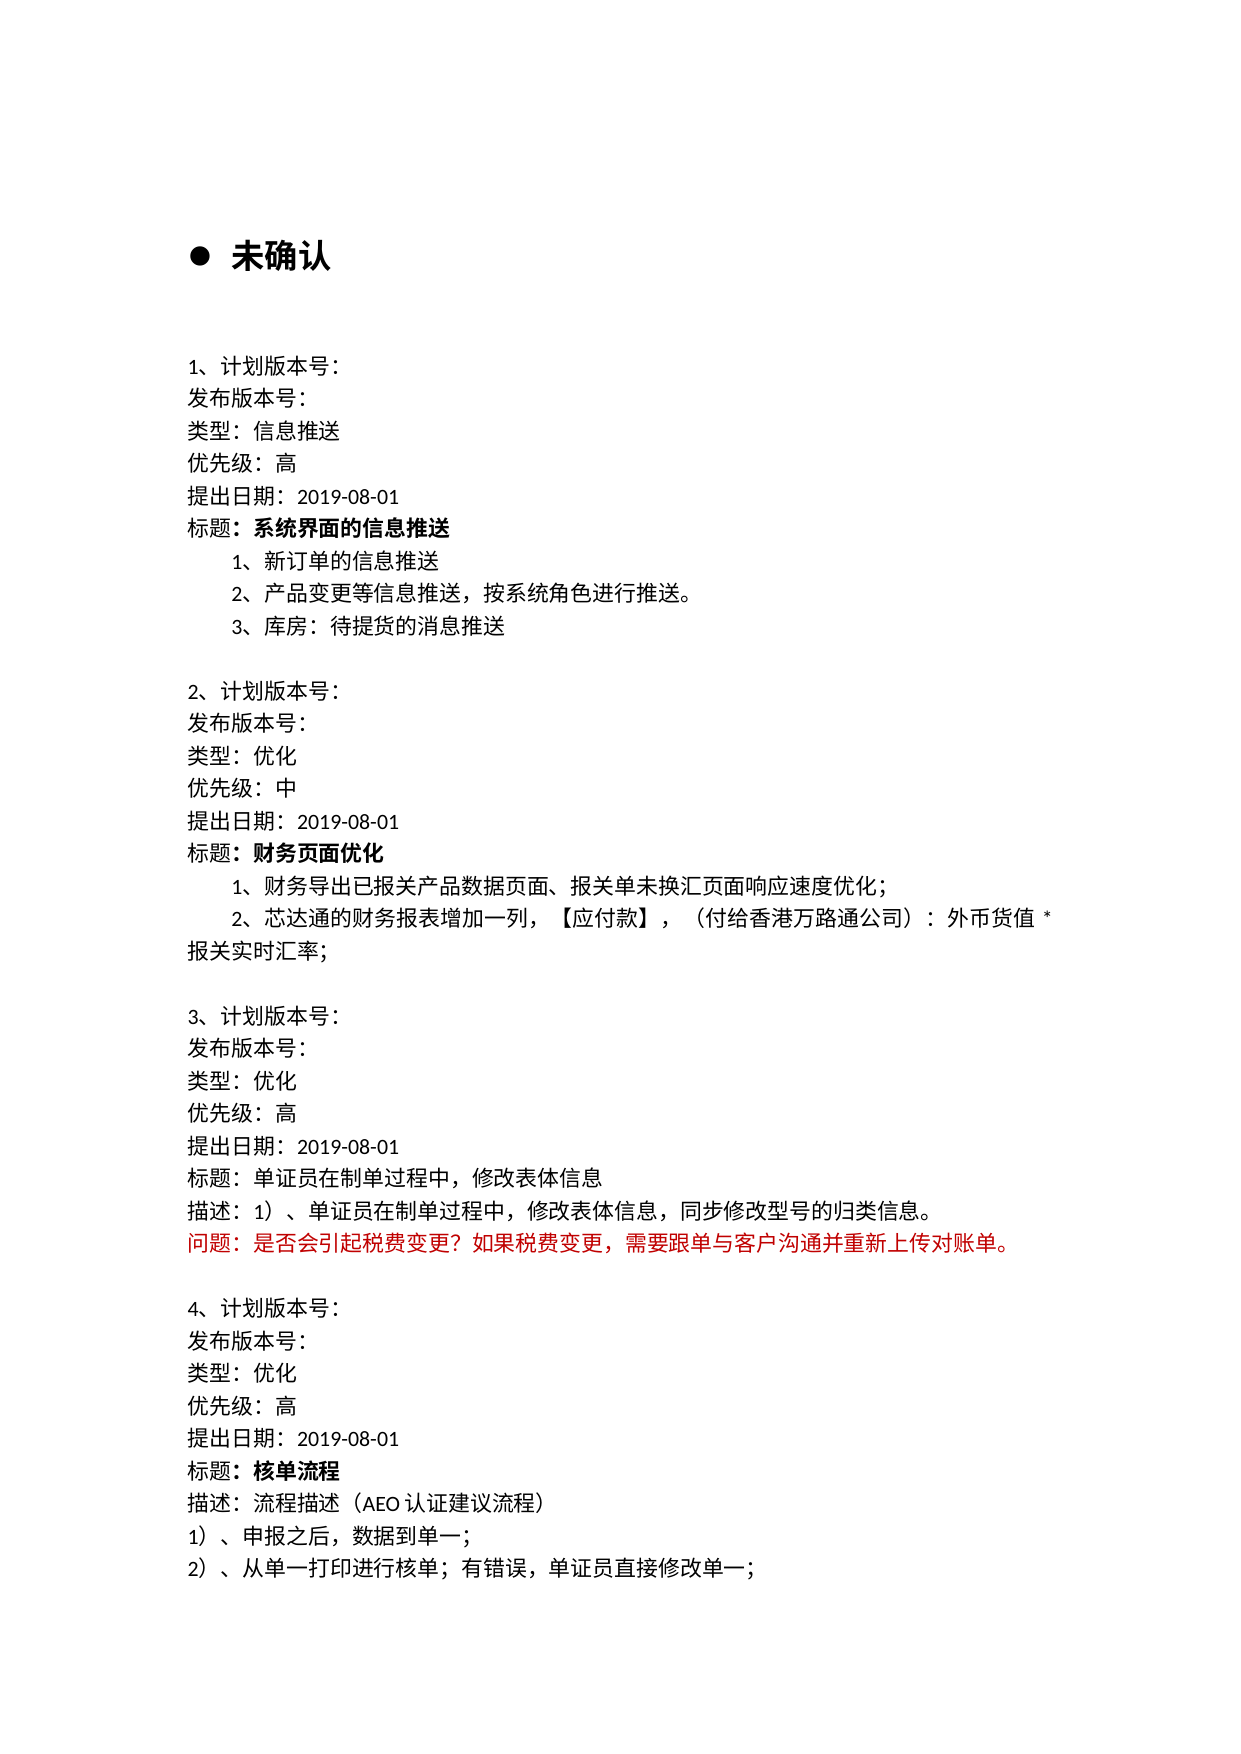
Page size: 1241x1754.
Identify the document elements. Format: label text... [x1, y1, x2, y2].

text 发布版本号： [187, 1031, 1053, 1063]
text 标题：核单流程 [187, 1453, 1053, 1486]
text 标题：单证员在制单过程中，修改表体信息 [187, 1161, 1053, 1193]
text 问题：是否会引起税费变更？如果税费变更，需要跟单与客户沟通并重新上传对账单。 [187, 1226, 1053, 1258]
text 标题：财务页面优化 [187, 836, 1053, 868]
text 4、计划版本号： [187, 1291, 1053, 1323]
text 优先级：高 [187, 1096, 1053, 1128]
list 新订单的信息推送 [231, 543, 1053, 576]
list 2、芯达通的财务报表增加一列，【应付款】，（付给香港万路通公司）：外币货值 * 报关实时汇率； [187, 901, 1053, 966]
text 提出日期：2019-08-01 [187, 1128, 1053, 1161]
text 优先级：高 [187, 446, 1053, 478]
text 发布版本号： [187, 381, 1053, 413]
text 描述：流程描述（AEO认证建议流程） [187, 1486, 1053, 1518]
text 提出日期：2019-08-01 [187, 803, 1053, 836]
text 优先级：中 [187, 771, 1053, 803]
text 1）、申报之后，数据到单一； [187, 1518, 1053, 1551]
text 2）、从单一打印进行核单；有错误，单证员直接修改单一； [187, 1551, 1053, 1583]
list 库房：待提货的消息推送 [231, 608, 1053, 641]
text 提出日期：2019-08-01 [187, 1421, 1053, 1453]
text 发布版本号： [187, 1323, 1053, 1356]
text 3、计划版本号： [187, 998, 1053, 1031]
text 类型：优化 [187, 1063, 1053, 1096]
list 1、财务导出已报关产品数据页面、报关单未换汇页面响应速度优化； [187, 868, 1053, 901]
text 提出日期：2019-08-01 [187, 478, 1053, 511]
text 类型：优化 [187, 738, 1053, 771]
text 2、计划版本号： [187, 673, 1053, 706]
text 类型：优化 [187, 1356, 1053, 1388]
text 标题：系统界面的信息推送 [187, 511, 1053, 543]
text 1、计划版本号： [187, 348, 1053, 381]
text 发布版本号： [187, 706, 1053, 738]
list 产品变更等信息推送，按系统角色进行推送。 [231, 576, 1053, 608]
subtitle 未确认 [187, 222, 1053, 287]
text 描述：1）、单证员在制单过程中，修改表体信息，同步修改型号的归类信息。 [187, 1193, 1053, 1226]
text 优先级：高 [187, 1388, 1053, 1421]
text 类型：信息推送 [187, 413, 1053, 446]
